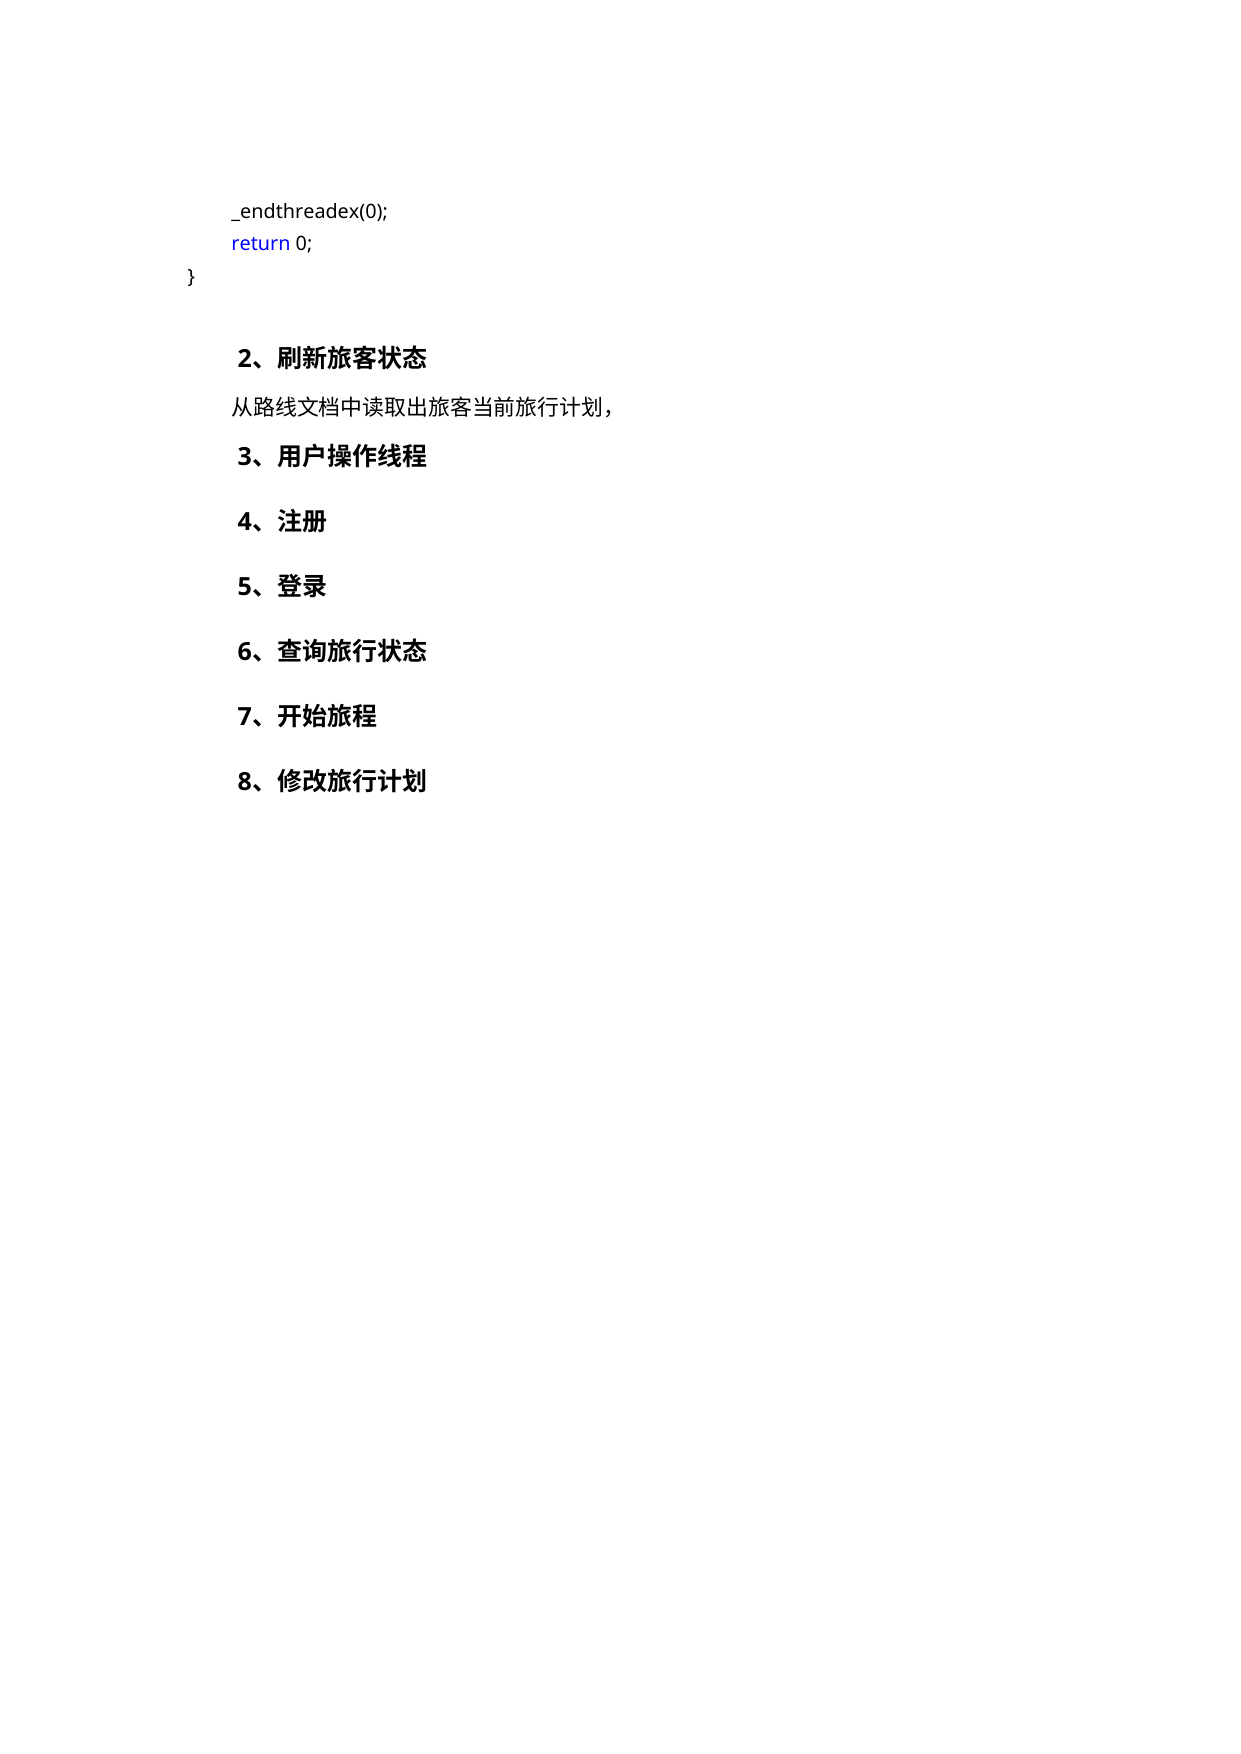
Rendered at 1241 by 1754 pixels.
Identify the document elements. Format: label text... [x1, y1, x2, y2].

text 7、开始旅程 [187, 682, 1053, 747]
text 6、查询旅行状态 [187, 617, 1053, 682]
text _endthreadex(0); [187, 194, 1053, 227]
text 3、用户操作线程 [187, 422, 1053, 487]
text } [187, 259, 1053, 292]
text 5、登录 [187, 552, 1053, 617]
text 2、刷新旅客状态 [187, 324, 1053, 389]
text 8、修改旅行计划 [187, 747, 1053, 812]
text return 0; [187, 227, 1053, 259]
text 4、注册 [187, 487, 1053, 552]
text 从路线文档中读取出旅客当前旅行计划， [187, 389, 1053, 422]
